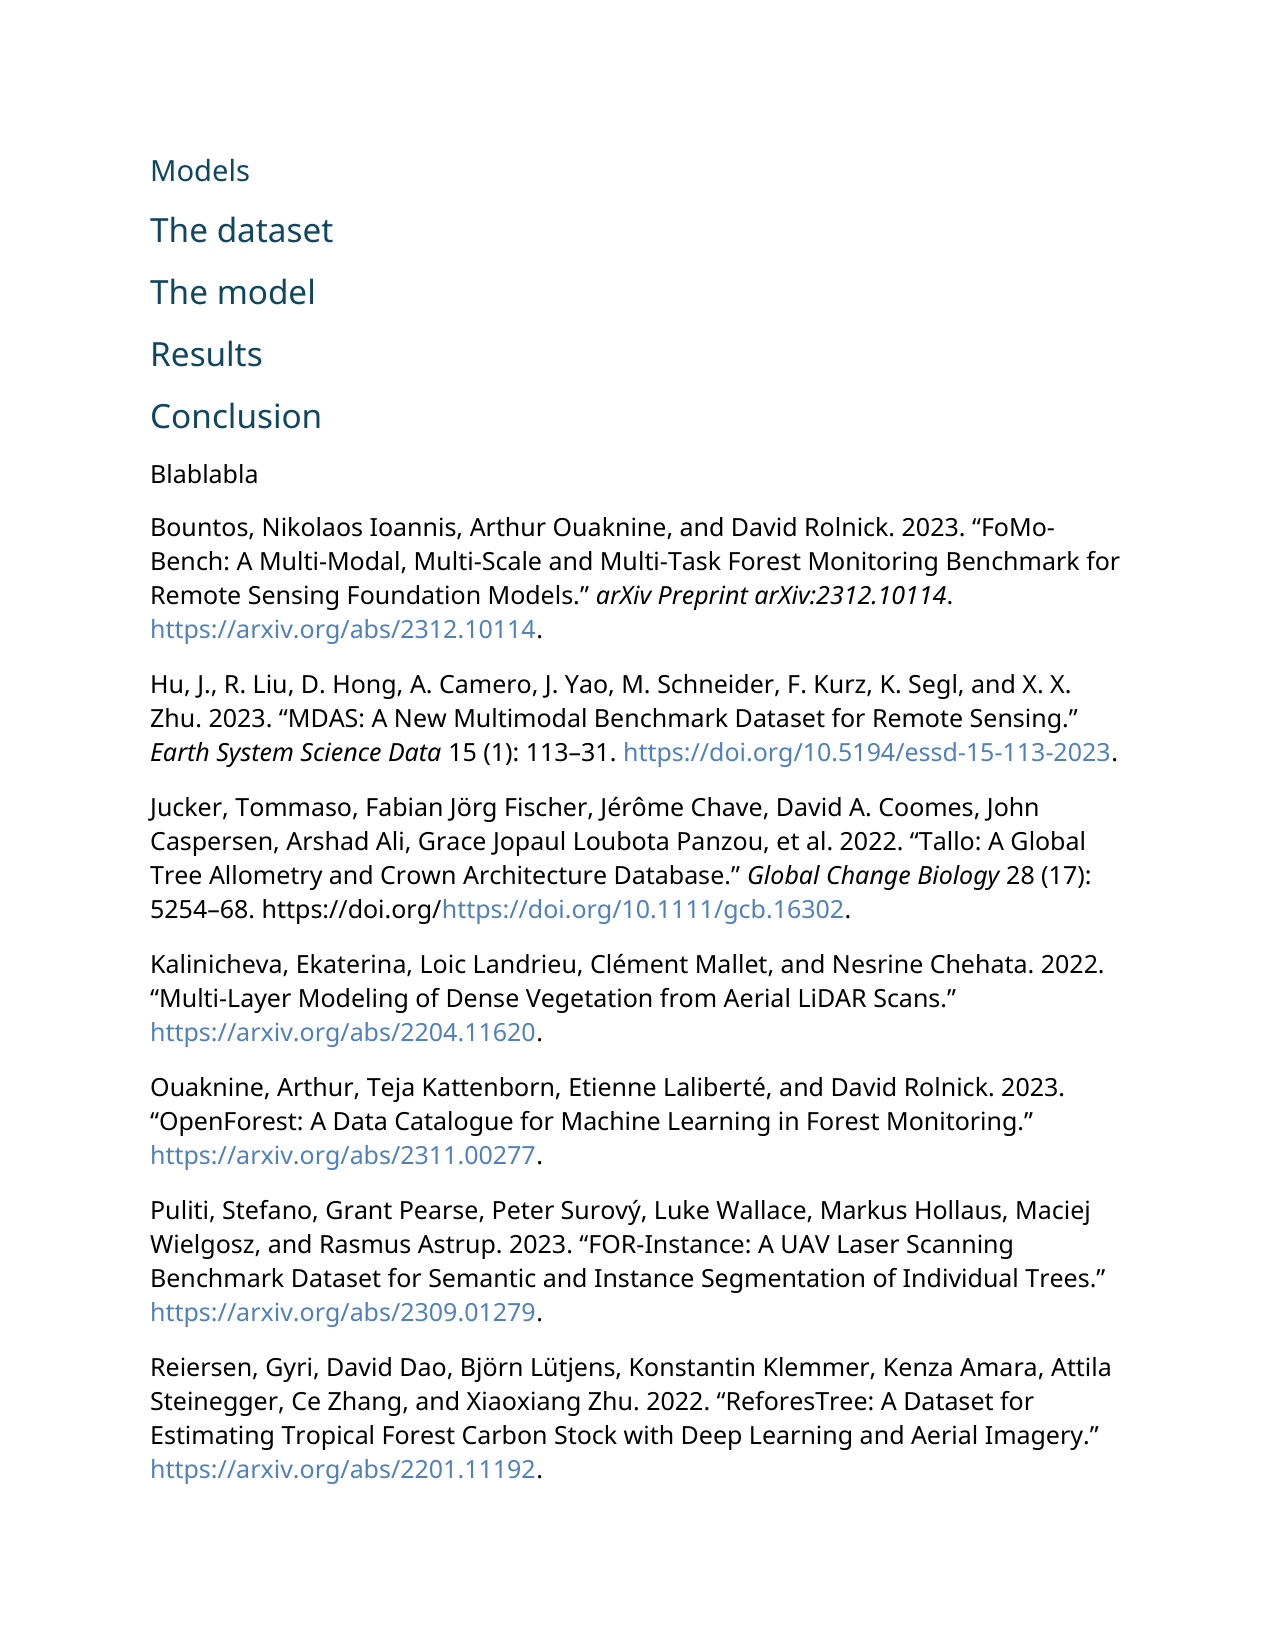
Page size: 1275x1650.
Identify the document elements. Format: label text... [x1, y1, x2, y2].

subtitle The dataset [150, 206, 1125, 252]
text Bountos, Nikolaos Ioannis, Arthur Ouaknine, and David Rolnick. 2023. “FoMo-Bench: A Multi-Modal, Multi-Scale and Multi-Task Forest Monitoring Benchmark for Remote Sensing Foundation Models.” arXiv Preprint arXiv:2312.10114. https://arxiv.org/abs/2312.10114. [150, 509, 1125, 646]
text Blablabla [150, 457, 1125, 491]
subtitle Conclusion [150, 393, 1125, 438]
subtitle The model [150, 268, 1125, 314]
subtitle Models [150, 150, 1125, 190]
subtitle Results [150, 331, 1125, 376]
text Puliti, Stefano, Grant Pearse, Peter Surový, Luke Wallace, Markus Hollaus, Maciej Wielgosz, and Rasmus Astrup. 2023. “FOR-Instance: A UAV Laser Scanning Benchmark Dataset for Semantic and Instance Segmentation of Individual Trees.” https://arxiv.org/abs/2309.01279. [150, 1193, 1125, 1329]
text Reiersen, Gyri, David Dao, Björn Lütjens, Konstantin Klemmer, Kenza Amara, Attila Steinegger, Ce Zhang, and Xiaoxiang Zhu. 2022. “ReforesTree: A Dataset for Estimating Tropical Forest Carbon Stock with Deep Learning and Aerial Imagery.” https://arxiv.org/abs/2201.11192. [150, 1350, 1125, 1486]
text Ouaknine, Arthur, Teja Kattenborn, Etienne Laliberté, and David Rolnick. 2023. “OpenForest: A Data Catalogue for Machine Learning in Forest Monitoring.” https://arxiv.org/abs/2311.00277. [150, 1070, 1125, 1172]
text Kalinicheva, Ekaterina, Loic Landrieu, Clément Mallet, and Nesrine Chehata. 2022. “Multi-Layer Modeling of Dense Vegetation from Aerial LiDAR Scans.” https://arxiv.org/abs/2204.11620. [150, 947, 1125, 1049]
text Jucker, Tommaso, Fabian Jörg Fischer, Jérôme Chave, David A. Coomes, John Caspersen, Arshad Ali, Grace Jopaul Loubota Panzou, et al. 2022. “Tallo: A Global Tree Allometry and Crown Architecture Database.” Global Change Biology 28 (17): 5254–68. https://doi.org/https://doi.org/10.1111/gcb.16302. [150, 790, 1125, 926]
text Hu, J., R. Liu, D. Hong, A. Camero, J. Yao, M. Schneider, F. Kurz, K. Segl, and X. X. Zhu. 2023. “MDAS: A New Multimodal Benchmark Dataset for Remote Sensing.” Earth System Science Data 15 (1): 113–31. https://doi.org/10.5194/essd-15-113-2023. [150, 667, 1125, 769]
